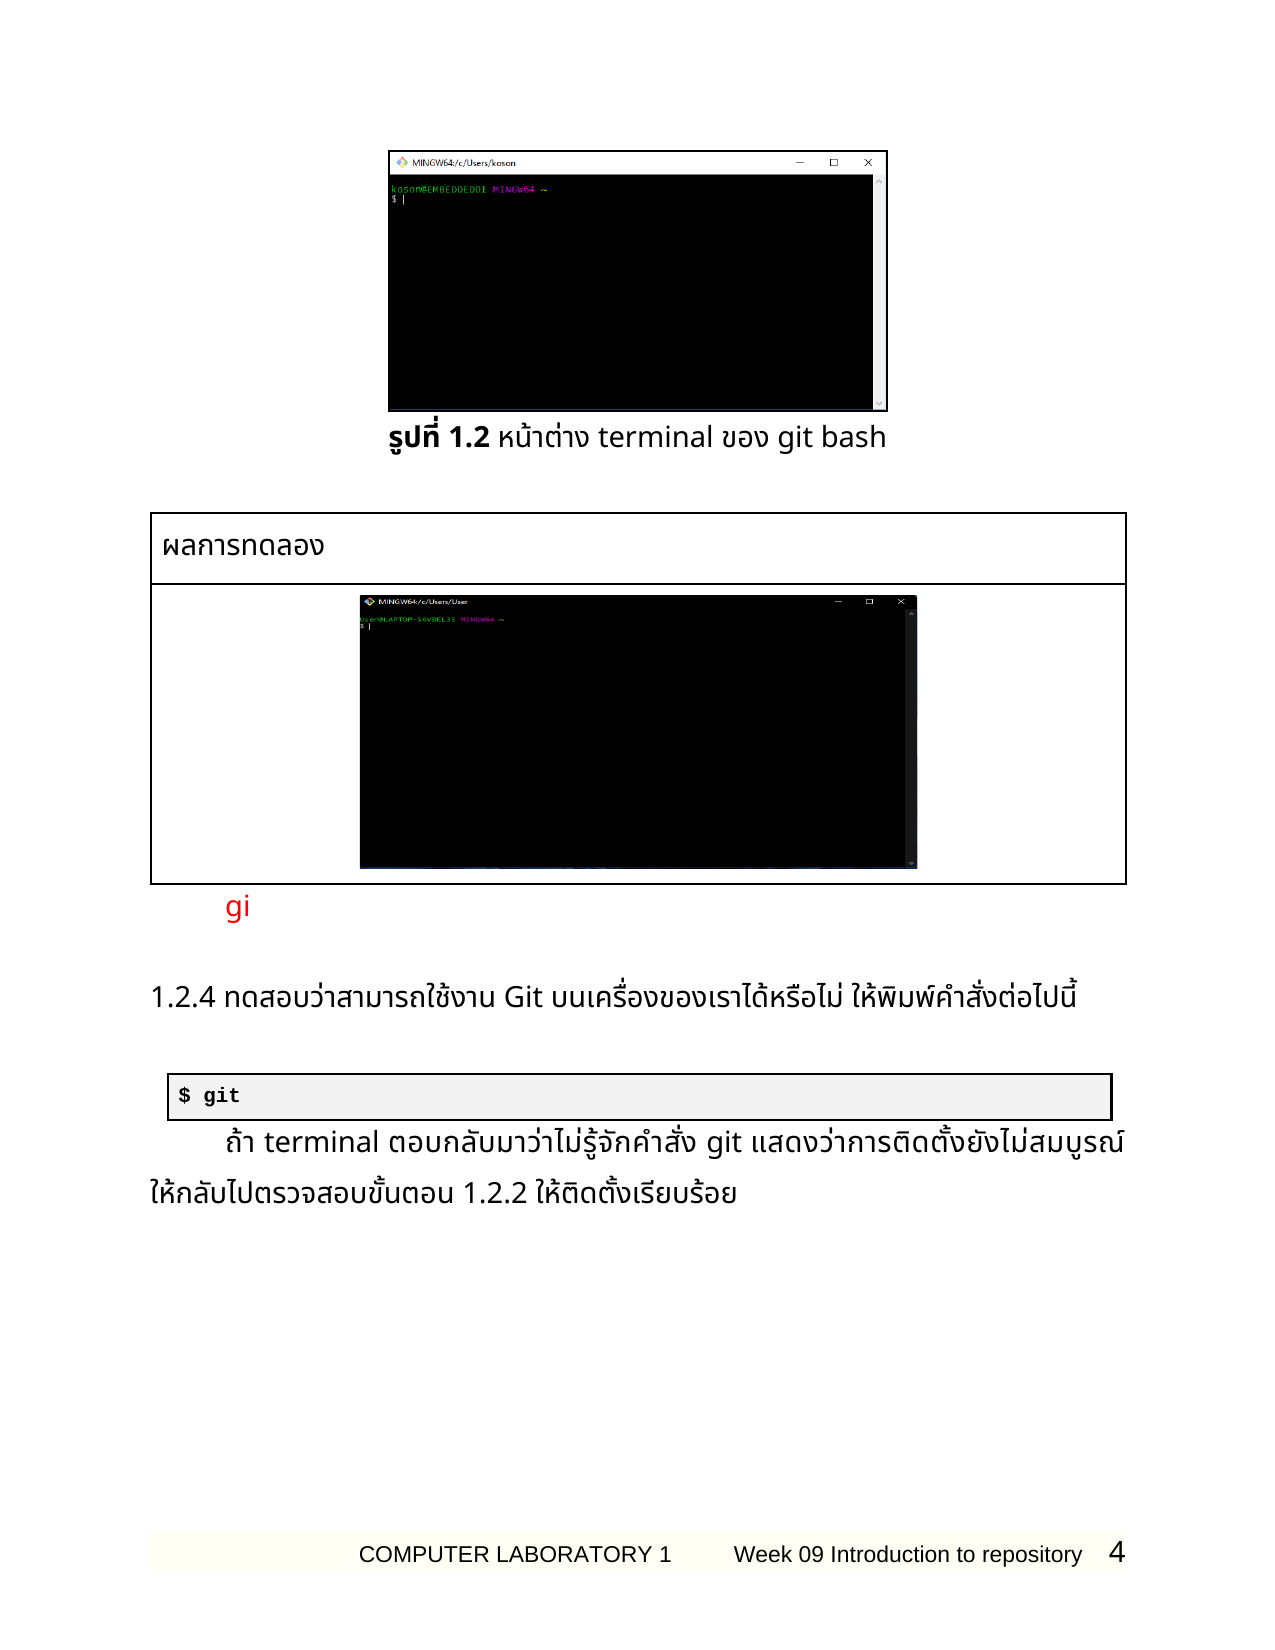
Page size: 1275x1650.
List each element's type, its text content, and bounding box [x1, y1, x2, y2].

text gi [150, 885, 1125, 925]
table_header $ git [169, 1075, 1110, 1119]
table_header ผลการทดลอง [152, 514, 1125, 583]
text 1.2.4 ทดสอบว่าสามารถใช้งาน Git บนเครื่องของเราได้หรือไม่ ให้พิมพ์คำสั่งต่อไปนี้ [150, 976, 1125, 1021]
picture [359, 595, 918, 869]
picture [390, 152, 886, 410]
text ถ้า terminal ตอบกลับมาว่าไม่รู้จักคำสั่ง git แสดงว่าการติดตั้งยังไม่สมบูรณ์ ให้กลับไปตรวจสอบขั้นตอน 1.2.2 ให้ติดตั้งเรียบร้อย [150, 1121, 1125, 1217]
table_cell [152, 585, 1125, 883]
text รูปที่ 1.2 หน้าต่าง terminal ของ git bash [150, 416, 1125, 460]
